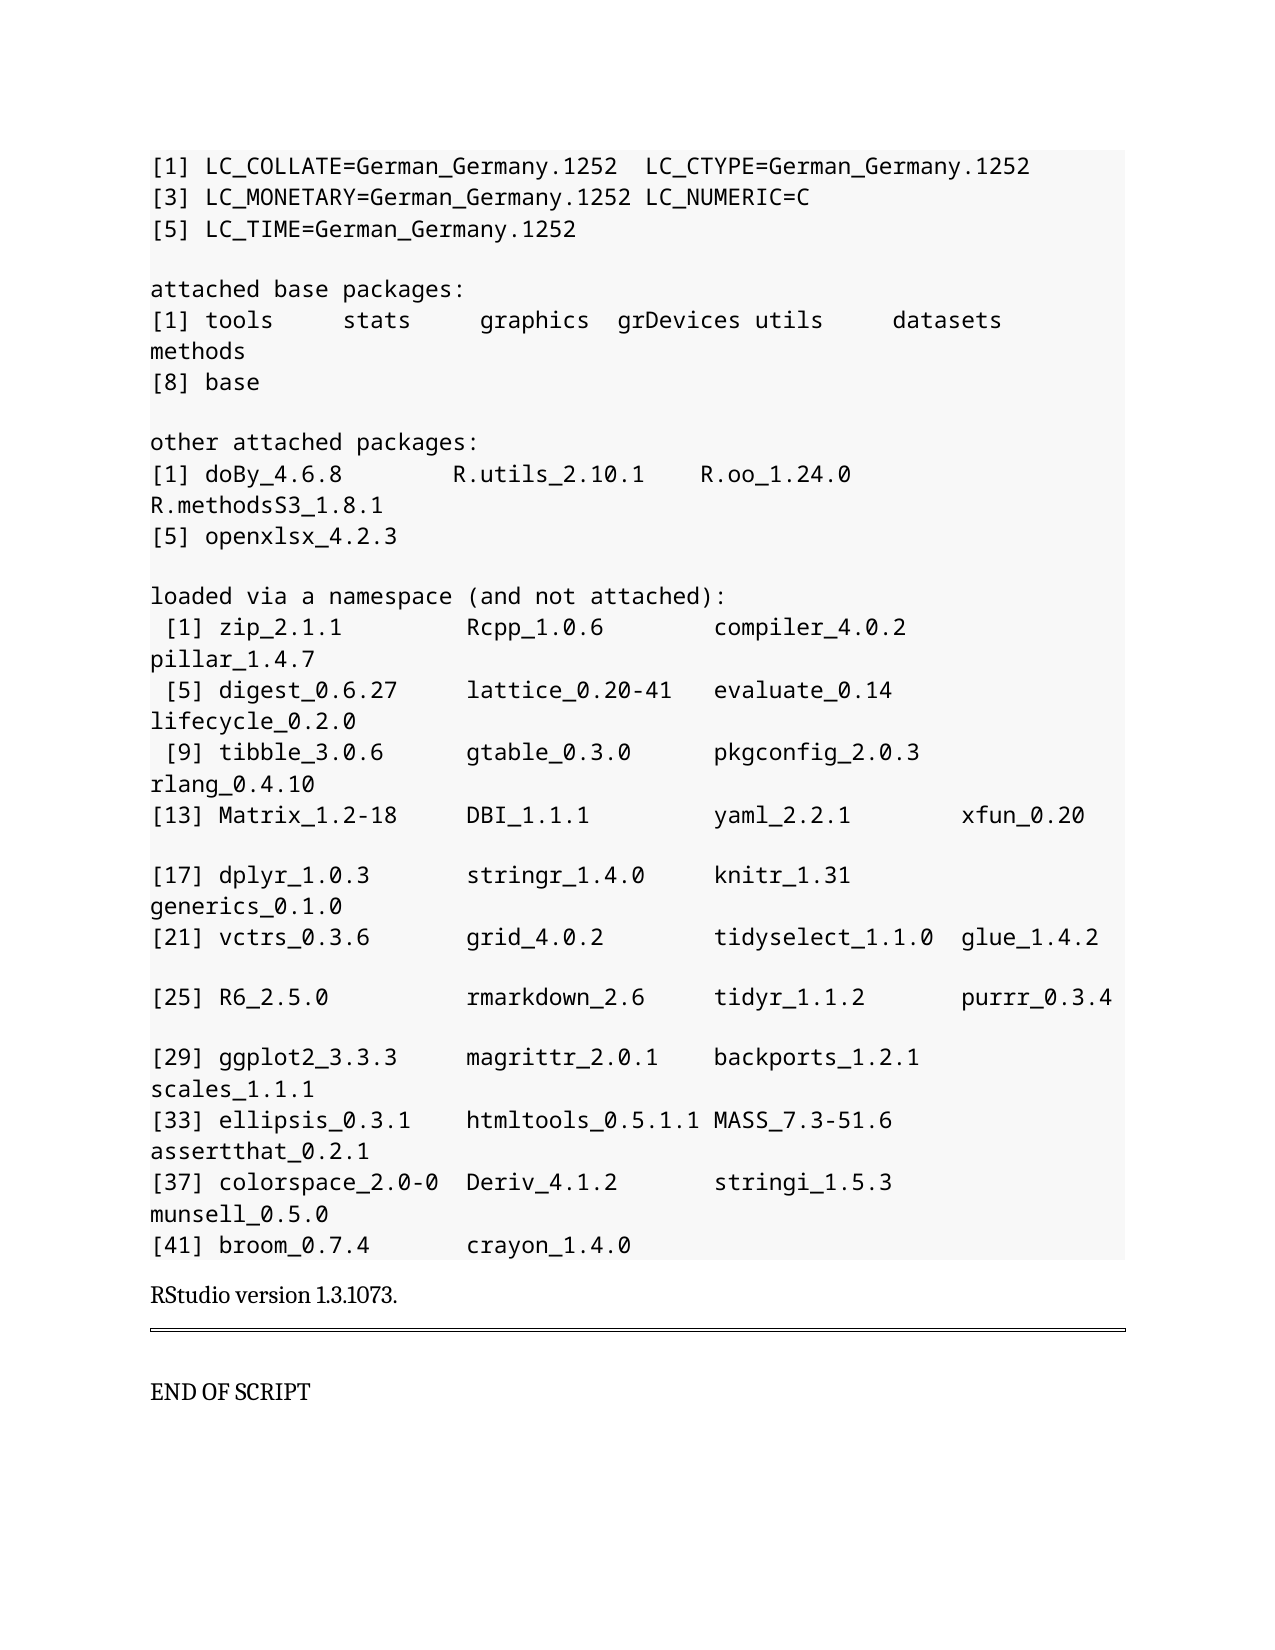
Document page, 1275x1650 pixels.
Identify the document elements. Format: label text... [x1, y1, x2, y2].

text RStudio version 1.3.1073. [150, 1281, 1125, 1309]
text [150, 150, 1125, 1260]
text END OF SCRIPT [150, 1378, 1125, 1407]
